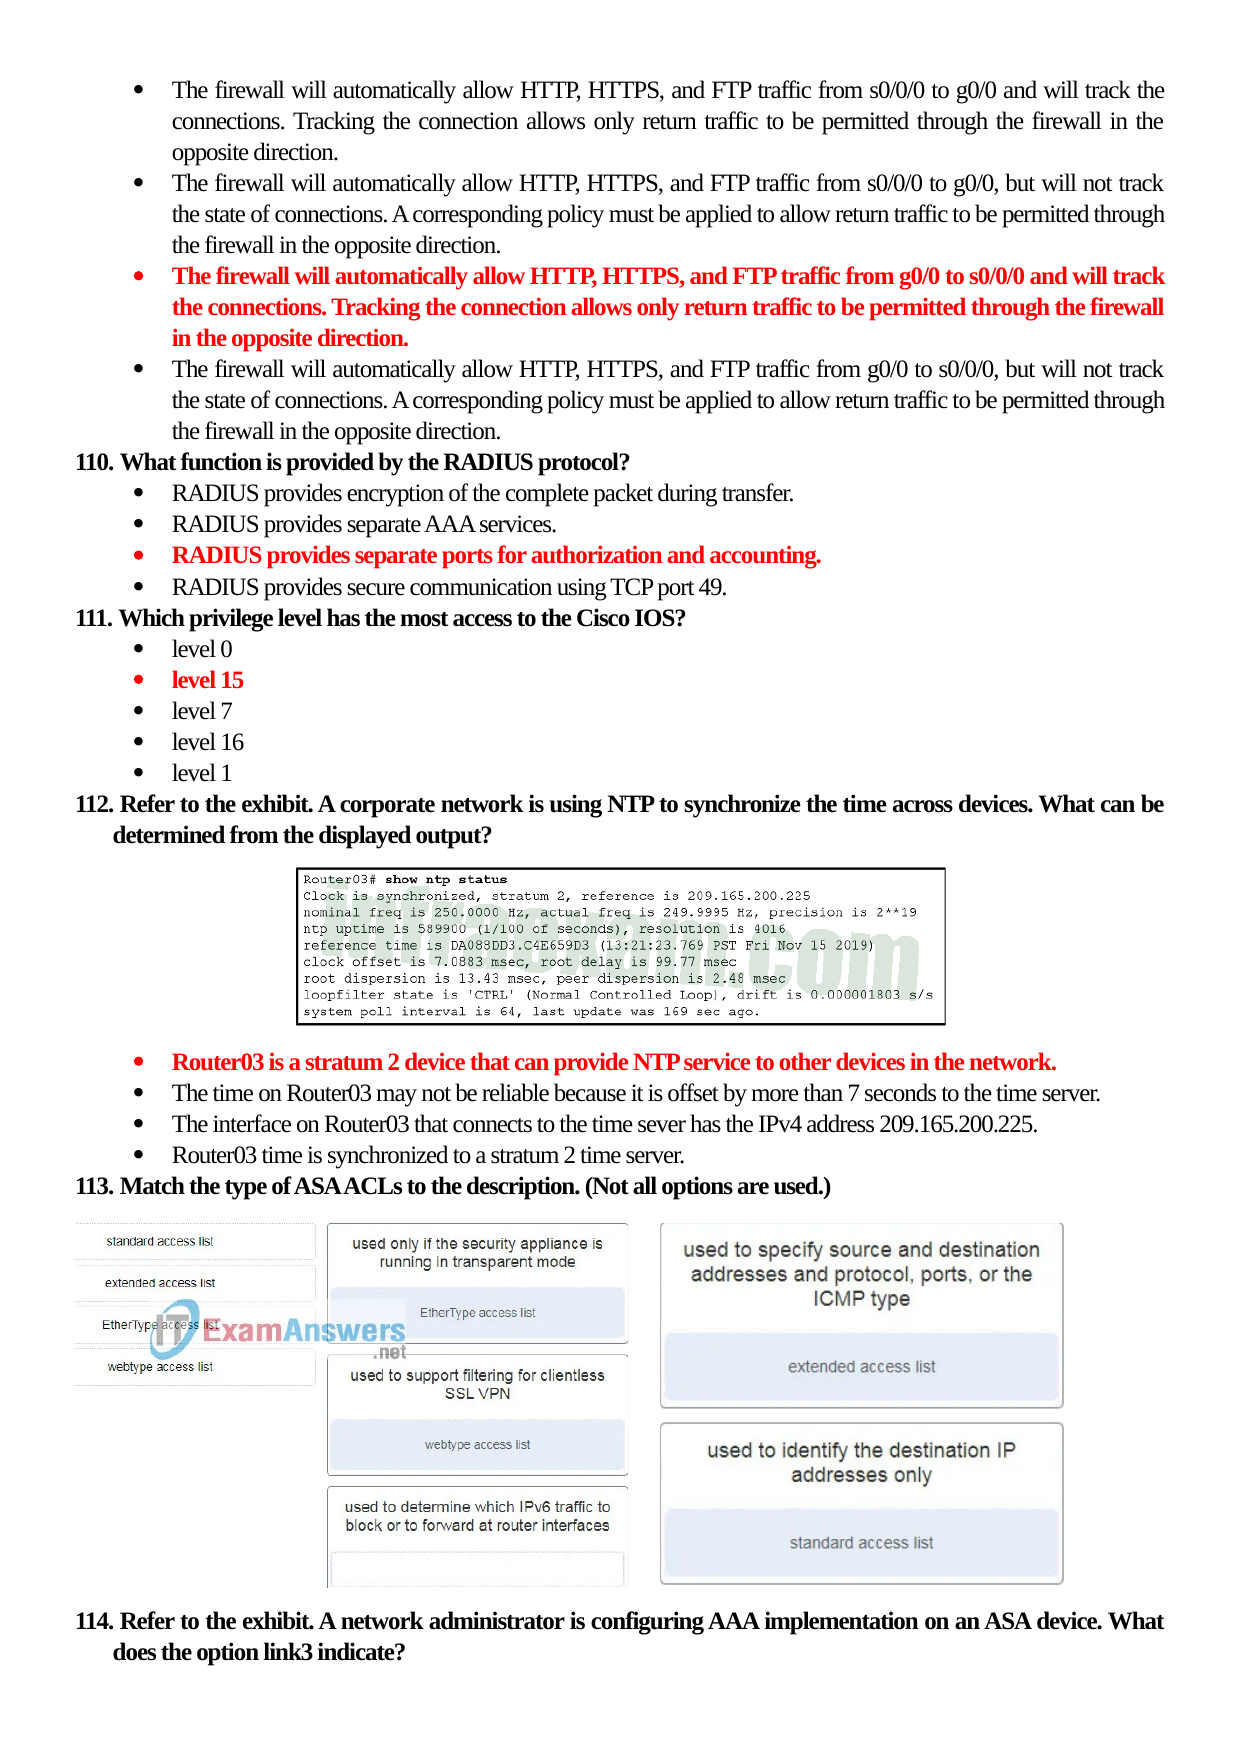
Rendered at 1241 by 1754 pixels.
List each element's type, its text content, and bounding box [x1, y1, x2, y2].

list The time on Router03 may not be reliable because it is offset by more than 7 seconds to the time server. [134, 1078, 1165, 1106]
picture [660, 1223, 1066, 1587]
list What function is provided by the RADIUS protocol? [75, 447, 1165, 476]
list Refer to the exhibit. A corporate network is using NTP to synchronize the time across devices. What can be determined from the displayed output? [75, 789, 1165, 849]
list Match the type of ASA ACLs to the description. (Not all options are used.) [75, 1171, 1165, 1199]
list The firewall will automatically allow HTTP, HTTPS, and FTP traffic from g0/0 to s0/0/0, but will not track the state of connections. A corresponding policy must be applied to allow return traffic to be permitted through the firewall in the opposite direction. [134, 354, 1165, 445]
list level 15 [134, 665, 1165, 693]
list Router03 time is synchronized to a stratum 2 time server. [134, 1140, 1165, 1168]
picture [294, 867, 946, 1028]
list level 7 [134, 696, 1165, 724]
list The firewall will automatically allow HTTP, HTTPS, and FTP traffic from s0/0/0 to g0/0 and will track the connections. Tracking the connection allows only return traffic to be permitted through the firewall in the opposite direction. [134, 75, 1165, 166]
picture [75, 1218, 629, 1588]
list RADIUS provides encryption of the complete packet during transfer. [134, 478, 1165, 507]
list RADIUS provides separate ports for authorization and accounting. [134, 541, 1165, 569]
list level 1 [134, 758, 1165, 787]
list The firewall will automatically allow HTTP, HTTPS, and FTP traffic from g0/0 to s0/0/0 and will track the connections. Tracking the connection allows only return traffic to be permitted through the firewall in the opposite direction. [134, 261, 1165, 352]
list level 0 [134, 634, 1165, 662]
list Refer to the exhibit. A network administrator is configuring AAA implementation on an ASA device. What does the option link3 indicate? [75, 1606, 1165, 1666]
list Router03 is a stratum 2 device that can provide NTP service to other devices in the network. [134, 1047, 1165, 1075]
list Which privilege level has the most access to the Cisco IOS? [75, 603, 1165, 631]
list RADIUS provides secure communication using TCP port 49. [134, 572, 1165, 600]
list RADIUS provides separate AAA services. [134, 509, 1165, 538]
list level 16 [134, 727, 1165, 756]
list The interface on Router03 that connects to the time sever has the IPv4 address 209.165.200.225. [134, 1109, 1165, 1137]
list The firewall will automatically allow HTTP, HTTPS, and FTP traffic from s0/0/0 to g0/0, but will not track the state of connections. A corresponding policy must be applied to allow return traffic to be permitted through the firewall in the opposite direction. [134, 168, 1165, 259]
